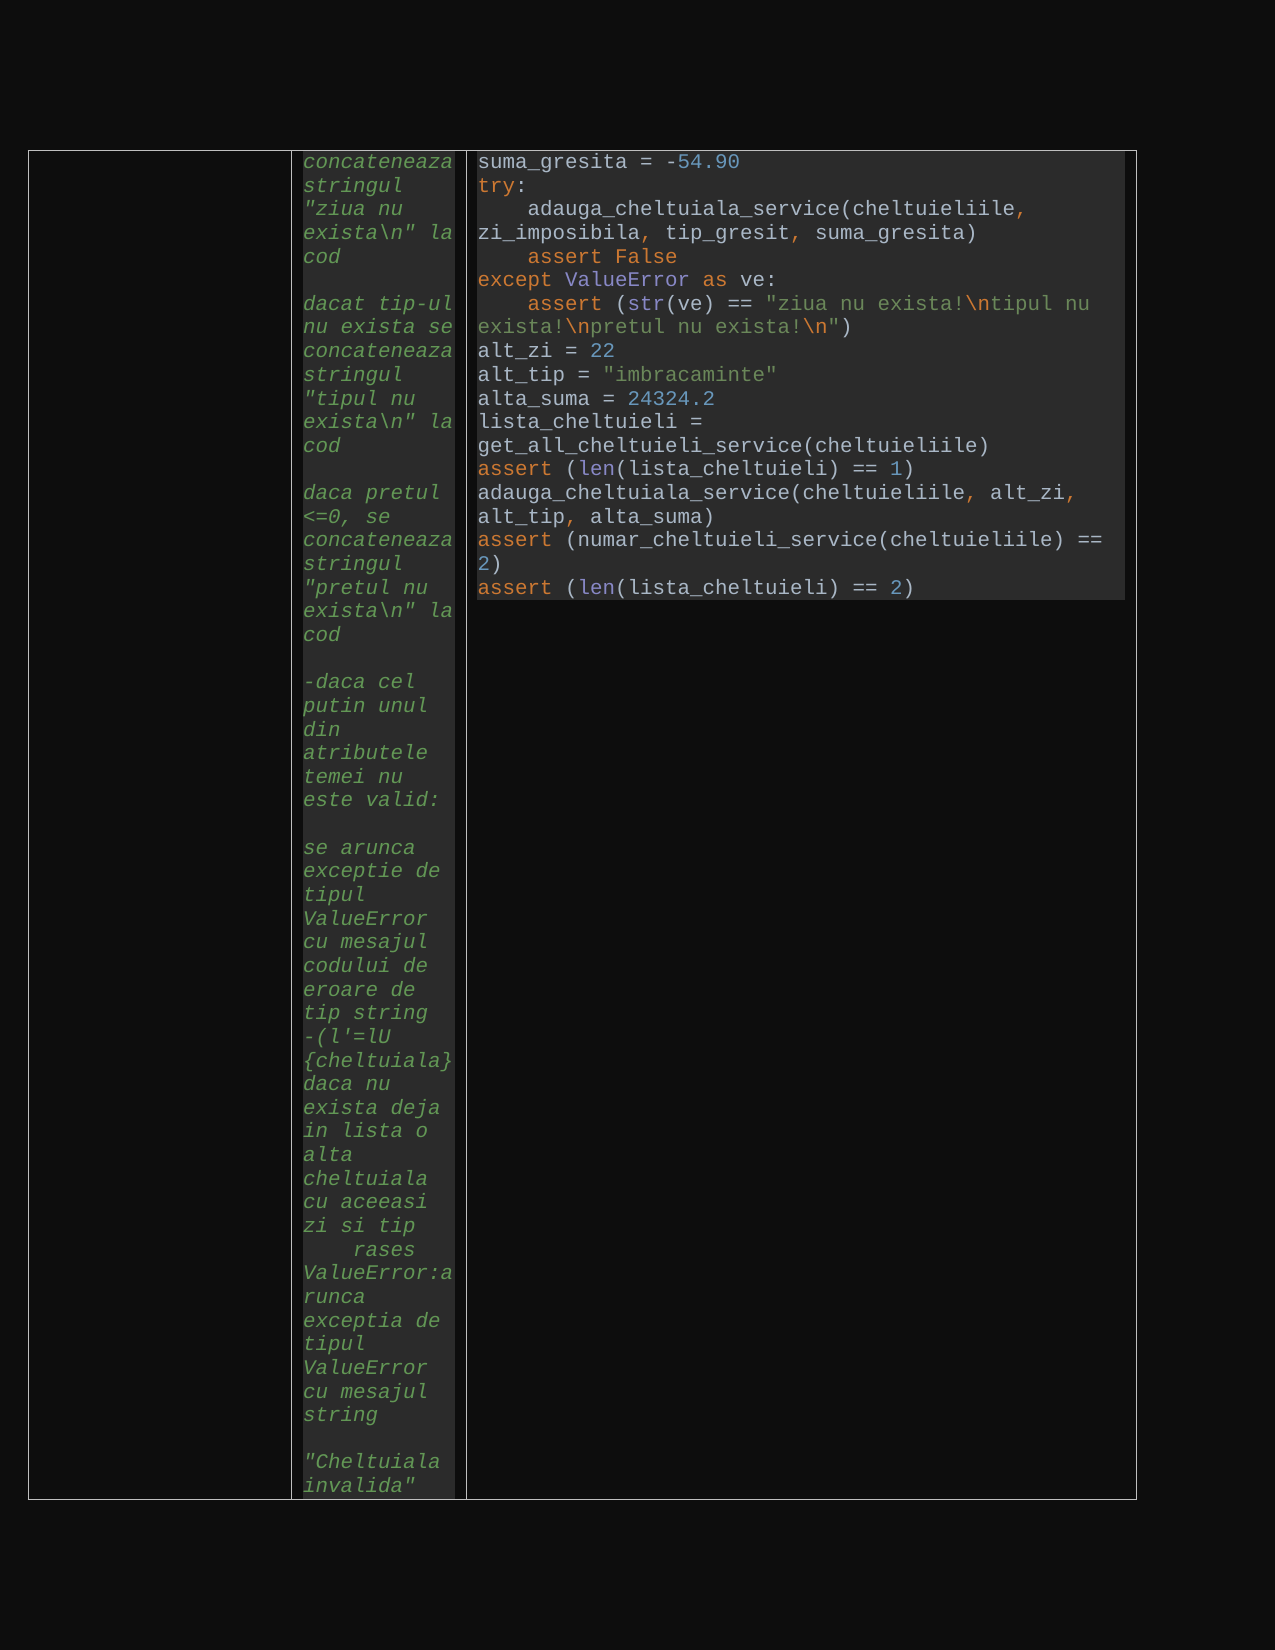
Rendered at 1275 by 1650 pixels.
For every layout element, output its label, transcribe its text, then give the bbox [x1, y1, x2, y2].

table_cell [29, 151, 291, 1499]
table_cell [467, 151, 1136, 1499]
